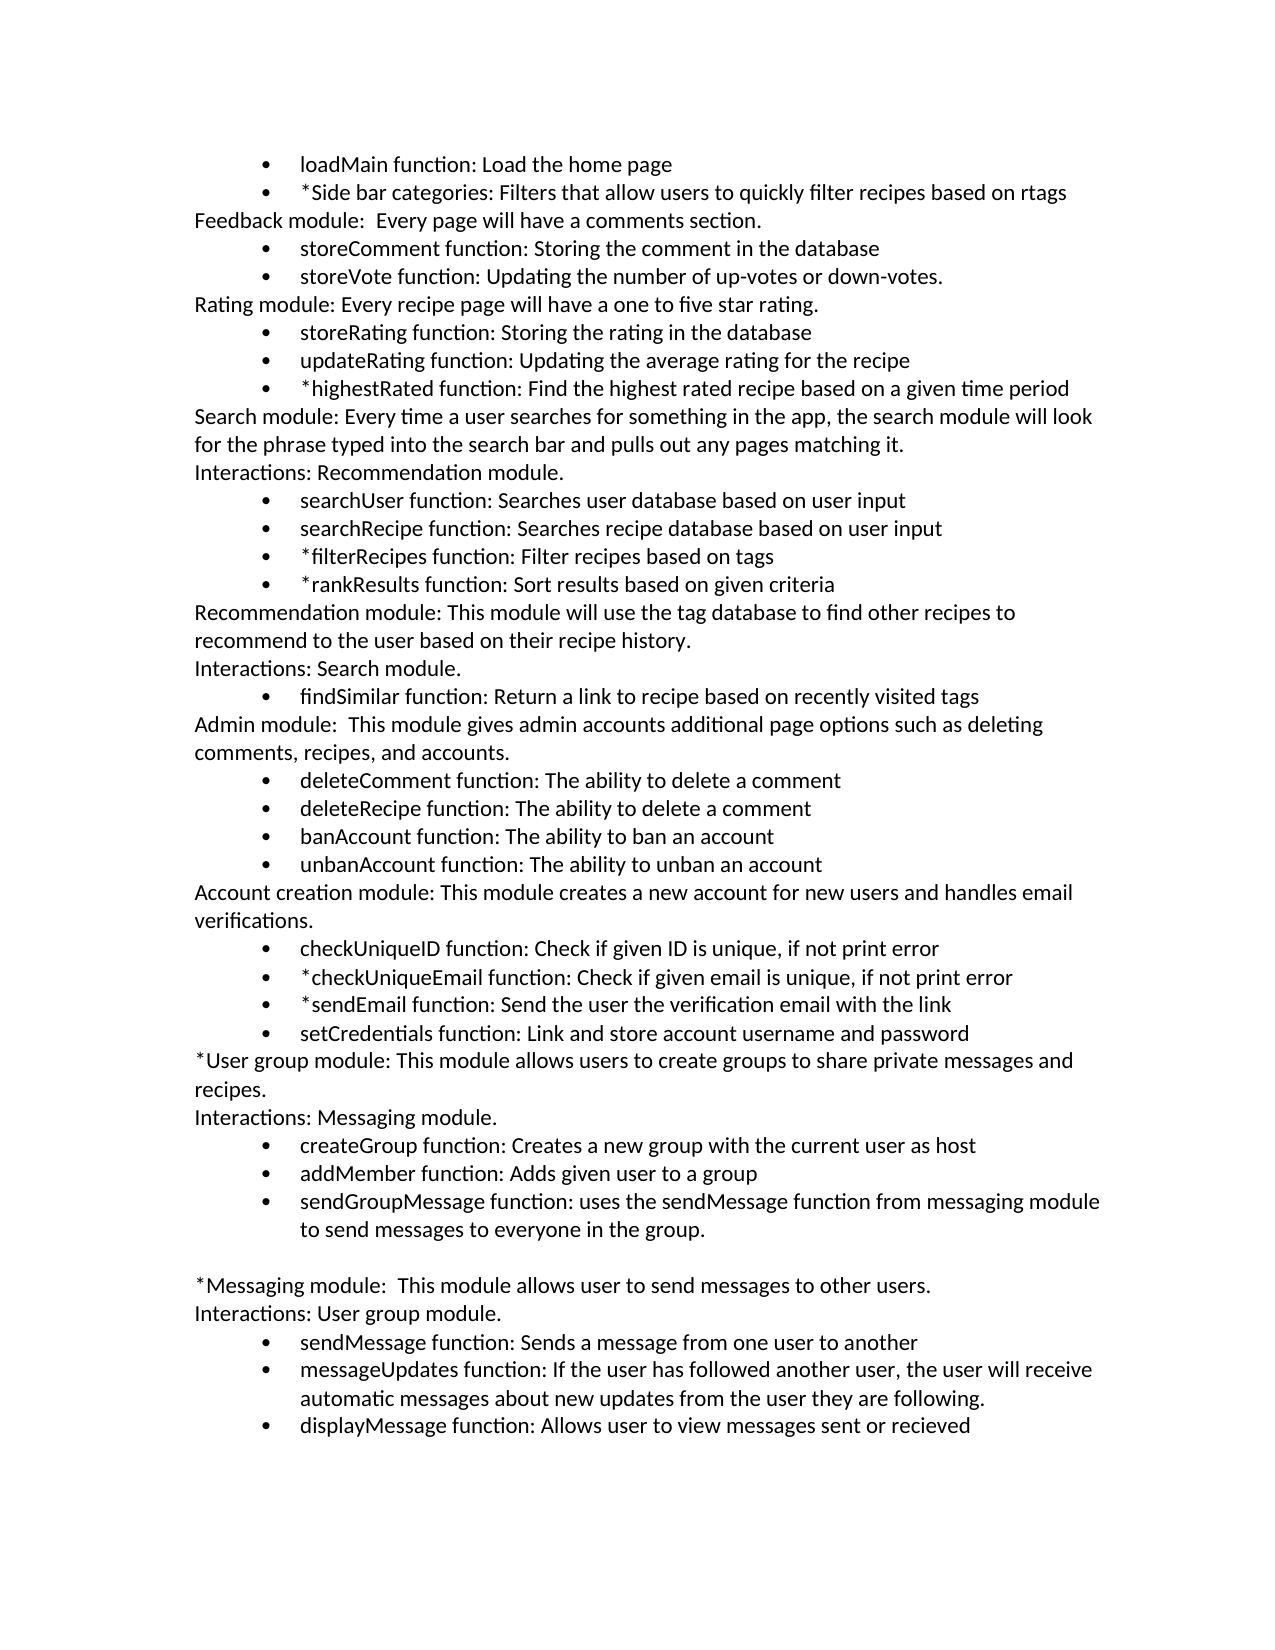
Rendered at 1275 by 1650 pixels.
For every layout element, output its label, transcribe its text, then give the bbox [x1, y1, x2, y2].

text Rating module: Every recipe page will have a one to five star rating. [150, 290, 1125, 318]
list sendGroupMessage function: uses the sendMessage function from messaging module to send messages to everyone in the group. [262, 1187, 1125, 1243]
list addMember function: Adds given user to a group [262, 1159, 1125, 1187]
list storeRating function: Storing the rating in the database [262, 318, 1125, 346]
list storeComment function: Storing the comment in the database [262, 234, 1125, 262]
list updateRating function: Updating the average rating for the recipe [262, 346, 1125, 374]
text *User group module: This module allows users to create groups to share private messages and recipes. Interactions: Messaging module. [194, 1047, 1125, 1131]
list setCredentials function: Link and store account username and password [262, 1019, 1125, 1047]
list *filterRecipes function: Filter recipes based on tags [262, 542, 1125, 570]
list searchRecipe function: Searches recipe database based on user input [262, 514, 1125, 542]
list *checkUniqueEmail function: Check if given email is unique, if not print error [262, 963, 1125, 991]
list *highestRated function: Find the highest rated recipe based on a given time period [262, 374, 1125, 402]
list searchUser function: Searches user database based on user input [262, 486, 1125, 514]
text Account creation module: This module creates a new account for new users and handles email verifications. [194, 878, 1125, 934]
list *Side bar categories: Filters that allow users to quickly filter recipes based on rtags [262, 178, 1125, 206]
list createGroup function: Creates a new group with the current user as host [262, 1131, 1125, 1159]
text Admin module: This module gives admin accounts additional page options such as deleting comments, recipes, and accounts. [194, 710, 1125, 766]
list *sendEmail function: Send the user the verification email with the link [262, 991, 1125, 1019]
text Feedback module: Every page will have a comments section. [150, 206, 1125, 234]
list checkUniqueID function: Check if given ID is unique, if not print error [262, 934, 1125, 963]
list messageUpdates function: If the user has followed another user, the user will receive automatic messages about new updates from the user they are following. [262, 1356, 1125, 1412]
list deleteComment function: The ability to delete a comment [262, 766, 1125, 794]
list storeVote function: Updating the number of up-votes or down-votes. [262, 262, 1125, 290]
text Recommendation module: This module will use the tag database to find other recipes to recommend to the user based on their recipe history. Interactions: Search module. [194, 598, 1125, 682]
list findSimilar function: Return a link to recipe based on recently visited tags [262, 682, 1125, 710]
list deleteRecipe function: The ability to delete a comment [262, 794, 1125, 822]
list displayMessage function: Allows user to view messages sent or recieved [262, 1412, 1125, 1440]
text Search module: Every time a user searches for something in the app, the search module will look for the phrase typed into the search bar and pulls out any pages matching it. Interactions: Recommendation module. [194, 402, 1125, 486]
list loadMain function: Load the home page [262, 150, 1125, 178]
text *Messaging module: This module allows user to send messages to other users. Interactions: User group module. [194, 1272, 1125, 1328]
list *rankResults function: Sort results based on given criteria [262, 570, 1125, 598]
list unbanAccount function: The ability to unban an account [262, 851, 1125, 878]
list banAccount function: The ability to ban an account [262, 822, 1125, 851]
list sendMessage function: Sends a message from one user to another [262, 1328, 1125, 1356]
